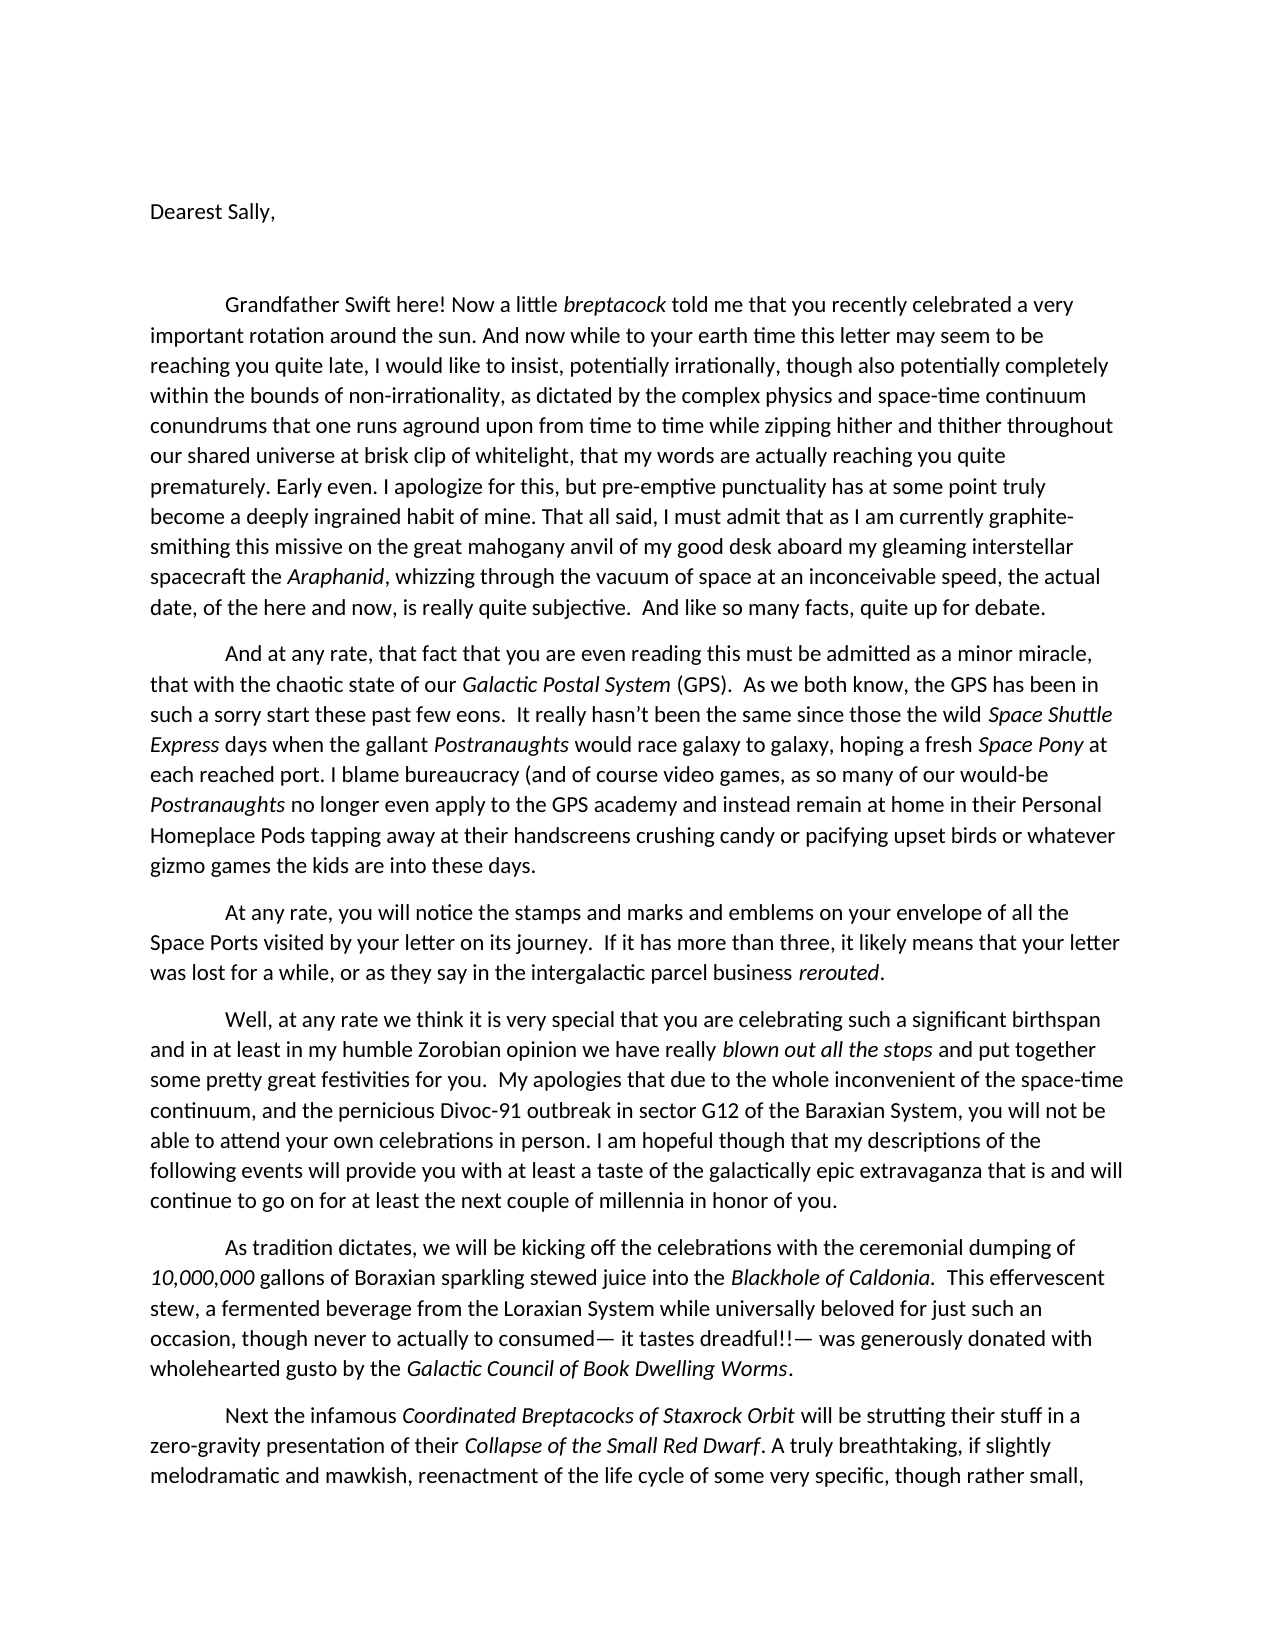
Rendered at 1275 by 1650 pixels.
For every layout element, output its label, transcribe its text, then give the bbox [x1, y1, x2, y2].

text Well, at any rate we think it is very special that you are celebrating such a significant birthspan and in at least in my humble Zorobian opinion we have really blown out all the stops and put together some pretty great festivities for you. My apologies that due to the whole inconvenient of the space-time continuum, and the pernicious Divoc-91 outbreak in sector G12 of the Baraxian System, you will not be able to attend your own celebrations in person. I am hopeful though that my descriptions of the following events will provide you with at least a taste of the galactically epic extravaganza that is and will continue to go on for at least the next couple of millennia in honor of you. [150, 1005, 1125, 1214]
text Grandfather Swift here! Now a little breptacock told me that you recently celebrated a very important rotation around the sun. And now while to your earth time this letter may seem to be reaching you quite late, I would like to insist, potentially irrationally, though also potentially completely within the bounds of non-irrationality, as dictated by the complex physics and space-time continuum conundrums that one runs aground upon from time to time while zipping hither and thither throughout our shared universe at brisk clip of whitelight, that my words are actually reaching you quite prematurely. Early even. I apologize for this, but pre-emptive punctuality has at some point truly become a deeply ingrained habit of mine. That all said, I must admit that as I am currently graphite-smithing this missive on the great mahogany anvil of my good desk aboard my gleaming interstellar spacecraft the Araphanid, whizzing through the vacuum of space at an inconceivable speed, the actual date, of the here and now, is really quite subjective. And like so many facts, quite up for debate. [150, 291, 1125, 621]
text At any rate, you will notice the stamps and marks and emblems on your envelope of all the Space Ports visited by your letter on its journey. If it has more than three, it likely means that your letter was lost for a while, or as they say in the intergalactic parcel business rerouted. [150, 898, 1125, 986]
text And at any rate, that fact that you are even reading this must be admitted as a minor miracle, that with the chaotic state of our Galactic Postal System (GPS). As we both know, the GPS has been in such a sorry start these past few eons. It really hasn’t been the same since those the wild Space Shuttle Express days when the gallant Postranaughts would race galaxy to galaxy, hoping a fresh Space Pony at each reached port. I blame bureaucracy (and of course video games, as so many of our would-be Postranaughts no longer even apply to the GPS academy and instead remain at home in their Personal Homeplace Pods tapping away at their handscreens crushing candy or pacifying upset birds or whatever gizmo games the kids are into these days. [150, 639, 1125, 879]
text As tradition dictates, we will be kicking off the celebrations with the ceremonial dumping of 10,000,000 gallons of Boraxian sparkling stewed juice into the Blackhole of Caldonia. This effervescent stew, a fermented beverage from the Loraxian System while universally beloved for just such an occasion, though never to actually to consumed— it tastes dreadful!!— was generously donated with wholehearted gusto by the Galactic Council of Book Dwelling Worms. [150, 1233, 1125, 1382]
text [150, 1401, 1125, 1489]
text Dearest Sally, [150, 197, 1125, 225]
